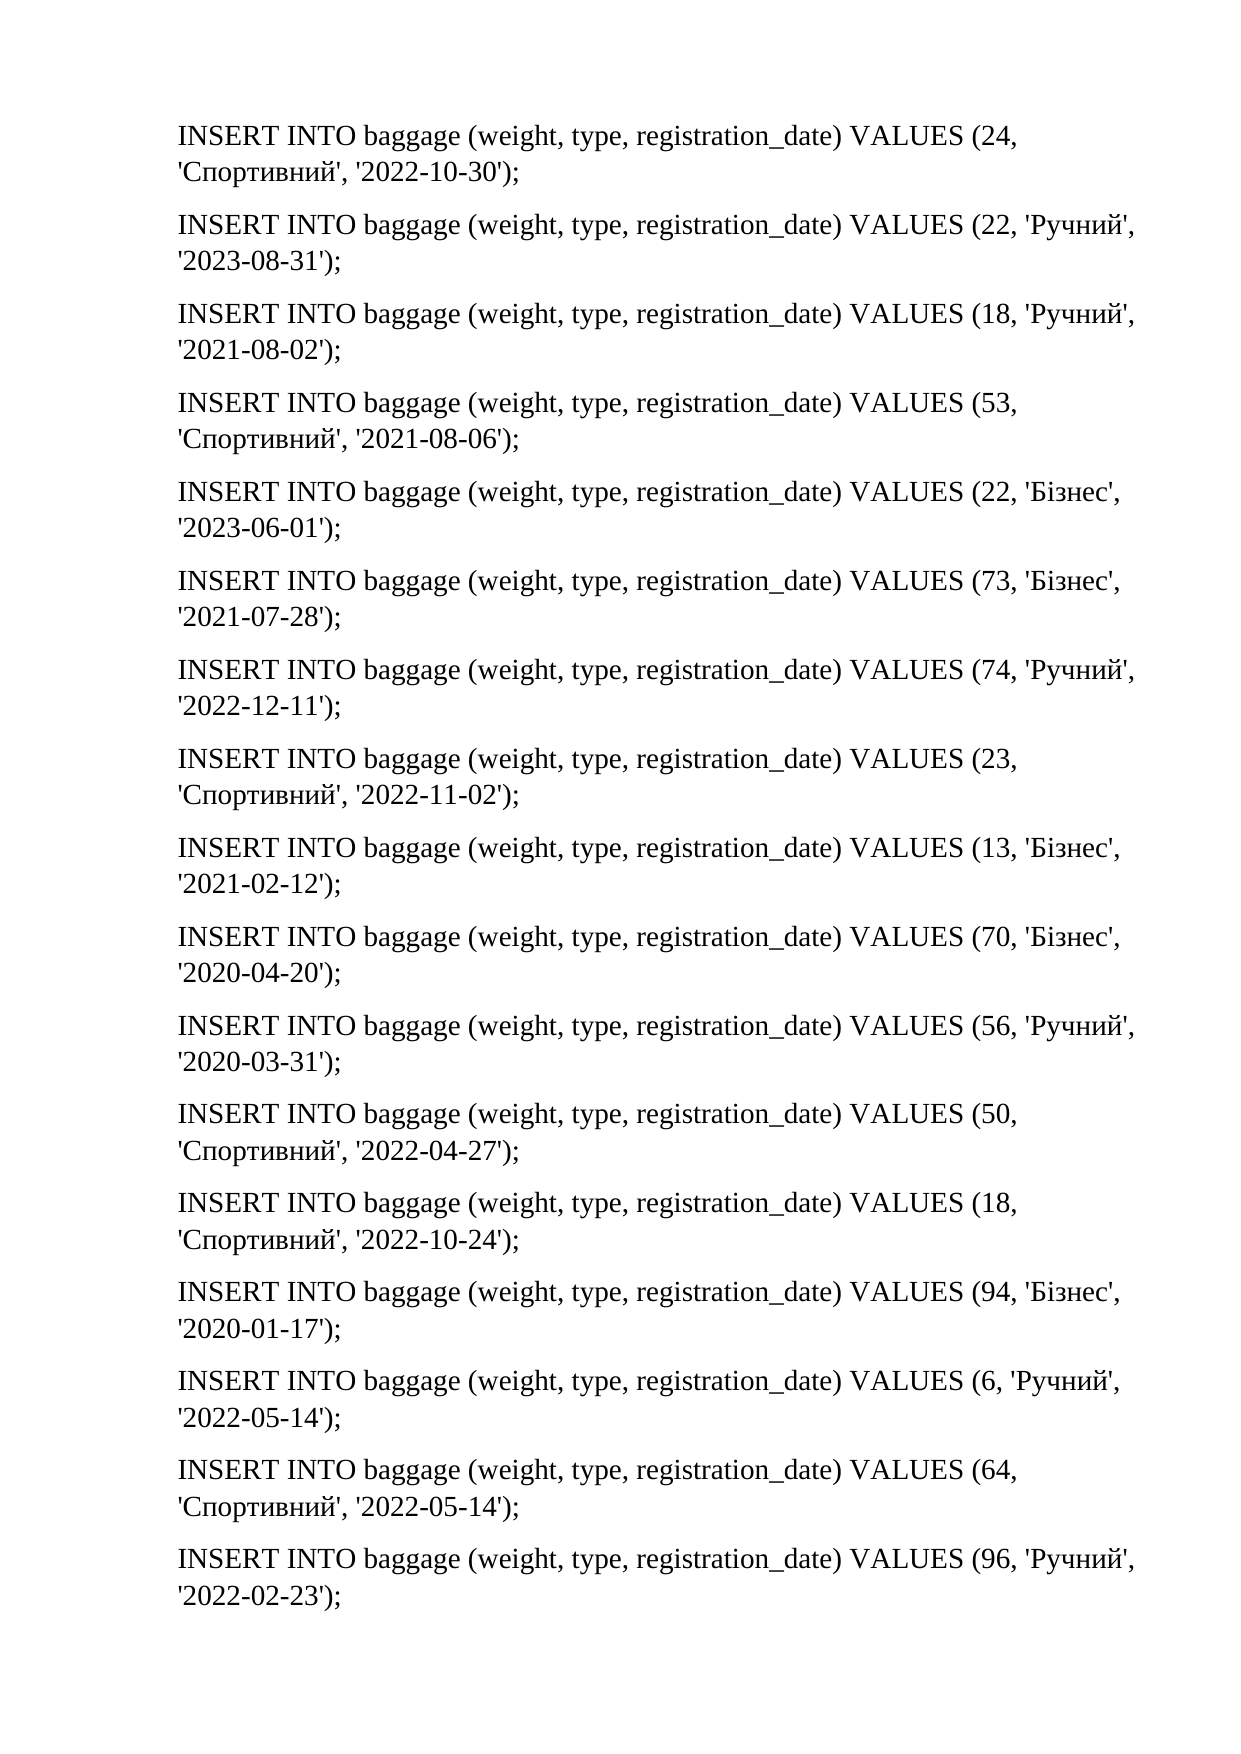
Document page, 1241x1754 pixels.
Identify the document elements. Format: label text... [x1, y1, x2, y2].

text INSERT INTO baggage (weight, type, registration_date) VALUES (6, 'Ручний', '2022-05-14'); [177, 1363, 1152, 1433]
text INSERT INTO baggage (weight, type, registration_date) VALUES (94, 'Бізнес', '2020-01-17'); [177, 1274, 1152, 1344]
text INSERT INTO baggage (weight, type, registration_date) VALUES (56, 'Ручний', '2020-03-31'); [177, 1008, 1152, 1077]
text INSERT INTO baggage (weight, type, registration_date) VALUES (50, 'Спортивний', '2022-04-27'); [177, 1097, 1152, 1166]
text INSERT INTO baggage (weight, type, registration_date) VALUES (22, 'Ручний', '2023-08-31'); [177, 207, 1152, 277]
text INSERT INTO baggage (weight, type, registration_date) VALUES (24, 'Спортивний', '2022-10-30'); [177, 118, 1152, 188]
text INSERT INTO baggage (weight, type, registration_date) VALUES (13, 'Бізнес', '2021-02-12'); [177, 830, 1152, 899]
text INSERT INTO baggage (weight, type, registration_date) VALUES (23, 'Спортивний', '2022-11-02'); [177, 741, 1152, 811]
text INSERT INTO baggage (weight, type, registration_date) VALUES (53, 'Спортивний', '2021-08-06'); [177, 385, 1152, 455]
text INSERT INTO baggage (weight, type, registration_date) VALUES (18, 'Ручний', '2021-08-02'); [177, 296, 1152, 366]
text INSERT INTO baggage (weight, type, registration_date) VALUES (22, 'Бізнес', '2023-06-01'); [177, 474, 1152, 544]
text INSERT INTO baggage (weight, type, registration_date) VALUES (73, 'Бізнес', '2021-07-28'); [177, 563, 1152, 633]
text INSERT INTO baggage (weight, type, registration_date) VALUES (70, 'Бізнес', '2020-04-20'); [177, 919, 1152, 988]
text INSERT INTO baggage (weight, type, registration_date) VALUES (74, 'Ручний', '2022-12-11'); [177, 652, 1152, 722]
text INSERT INTO baggage (weight, type, registration_date) VALUES (96, 'Ручний', '2022-02-23'); [177, 1541, 1152, 1611]
text INSERT INTO baggage (weight, type, registration_date) VALUES (18, 'Спортивний', '2022-10-24'); [177, 1186, 1152, 1255]
text INSERT INTO baggage (weight, type, registration_date) VALUES (64, 'Спортивний', '2022-05-14'); [177, 1452, 1152, 1522]
